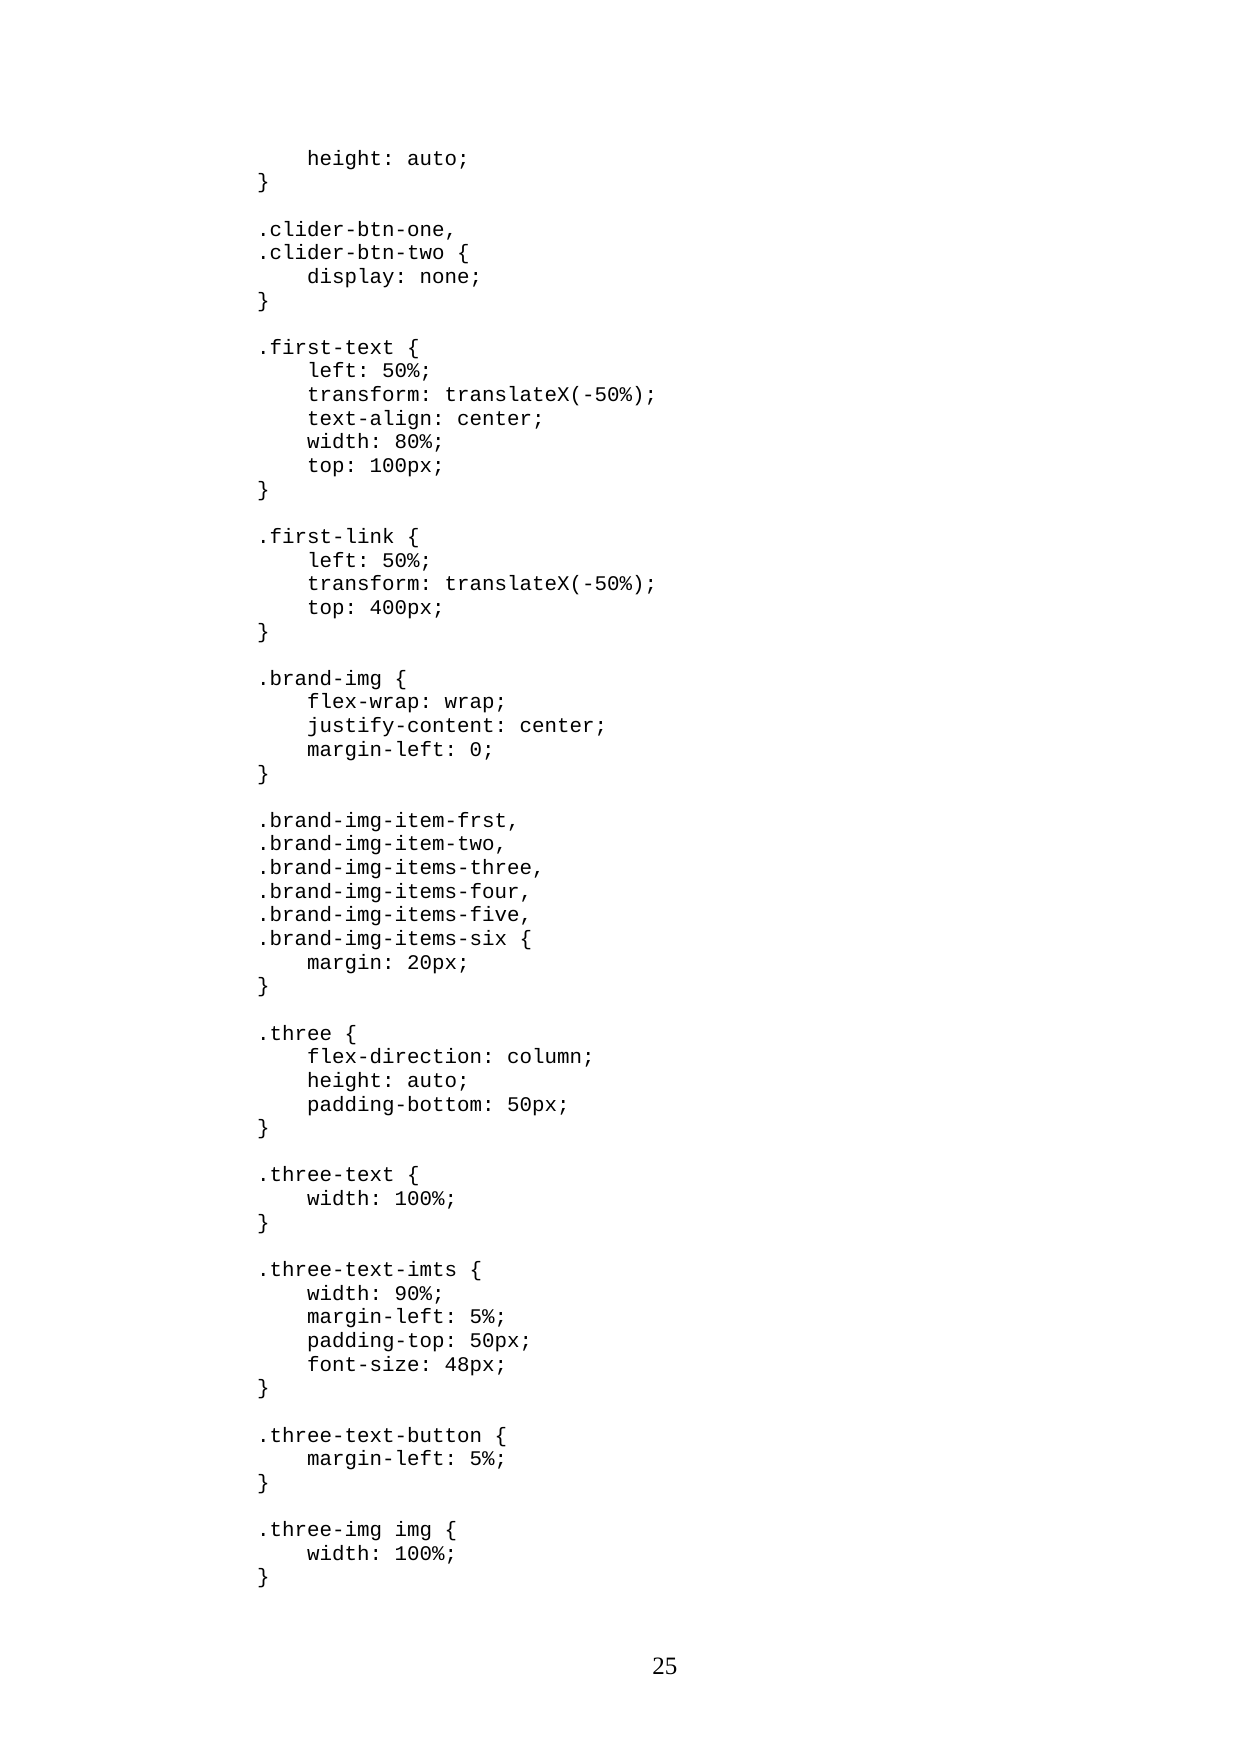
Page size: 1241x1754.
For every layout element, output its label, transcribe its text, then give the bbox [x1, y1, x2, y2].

text } [207, 1377, 1116, 1401]
text margin-left: 5%; [207, 1448, 1116, 1472]
text } [207, 171, 1116, 195]
text } [207, 1117, 1116, 1141]
text transform: translateX(-50%); [207, 384, 1116, 408]
text width: 100%; [207, 1543, 1116, 1566]
text } [207, 479, 1116, 502]
text margin: 20px; [207, 952, 1116, 975]
text } [207, 621, 1116, 644]
text padding-bottom: 50px; [207, 1093, 1116, 1117]
text left: 50%; [207, 361, 1116, 384]
text width: 80%; [207, 431, 1116, 455]
text .brand-img-items-three, [207, 857, 1116, 881]
text width: 100%; [207, 1188, 1116, 1212]
text flex-wrap: wrap; [207, 692, 1116, 715]
text .three-img img { [207, 1519, 1116, 1543]
text .three-text { [207, 1164, 1116, 1188]
text top: 100px; [207, 455, 1116, 479]
text .three-text-button { [207, 1424, 1116, 1448]
text height: auto; [207, 1070, 1116, 1093]
text .brand-img-item-frst, [207, 810, 1116, 833]
text .first-text { [207, 337, 1116, 361]
text padding-top: 50px; [207, 1330, 1116, 1354]
text height: auto; [207, 148, 1116, 171]
text width: 90%; [207, 1283, 1116, 1306]
text } [207, 289, 1116, 313]
text display: none; [207, 266, 1116, 289]
text .clider-btn-one, [207, 219, 1116, 242]
text } [207, 1472, 1116, 1496]
text margin-left: 0; [207, 739, 1116, 762]
text .three { [207, 1023, 1116, 1046]
text } [207, 1212, 1116, 1235]
text .brand-img-items-five, [207, 904, 1116, 928]
text .brand-img-items-four, [207, 881, 1116, 904]
text flex-direction: column; [207, 1046, 1116, 1070]
text .clider-btn-two { [207, 242, 1116, 266]
text margin-left: 5%; [207, 1306, 1116, 1330]
text .brand-img-items-six { [207, 928, 1116, 952]
text .brand-img-item-two, [207, 833, 1116, 857]
text } [207, 762, 1116, 786]
text .three-text-imts { [207, 1259, 1116, 1283]
text transform: translateX(-50%); [207, 573, 1116, 597]
text } [207, 1566, 1116, 1590]
text font-size: 48px; [207, 1354, 1116, 1377]
text top: 400px; [207, 597, 1116, 621]
text text-align: center; [207, 408, 1116, 431]
text } [207, 975, 1116, 999]
text .brand-img { [207, 668, 1116, 692]
text left: 50%; [207, 550, 1116, 573]
text justify-content: center; [207, 715, 1116, 739]
text .first-link { [207, 526, 1116, 550]
